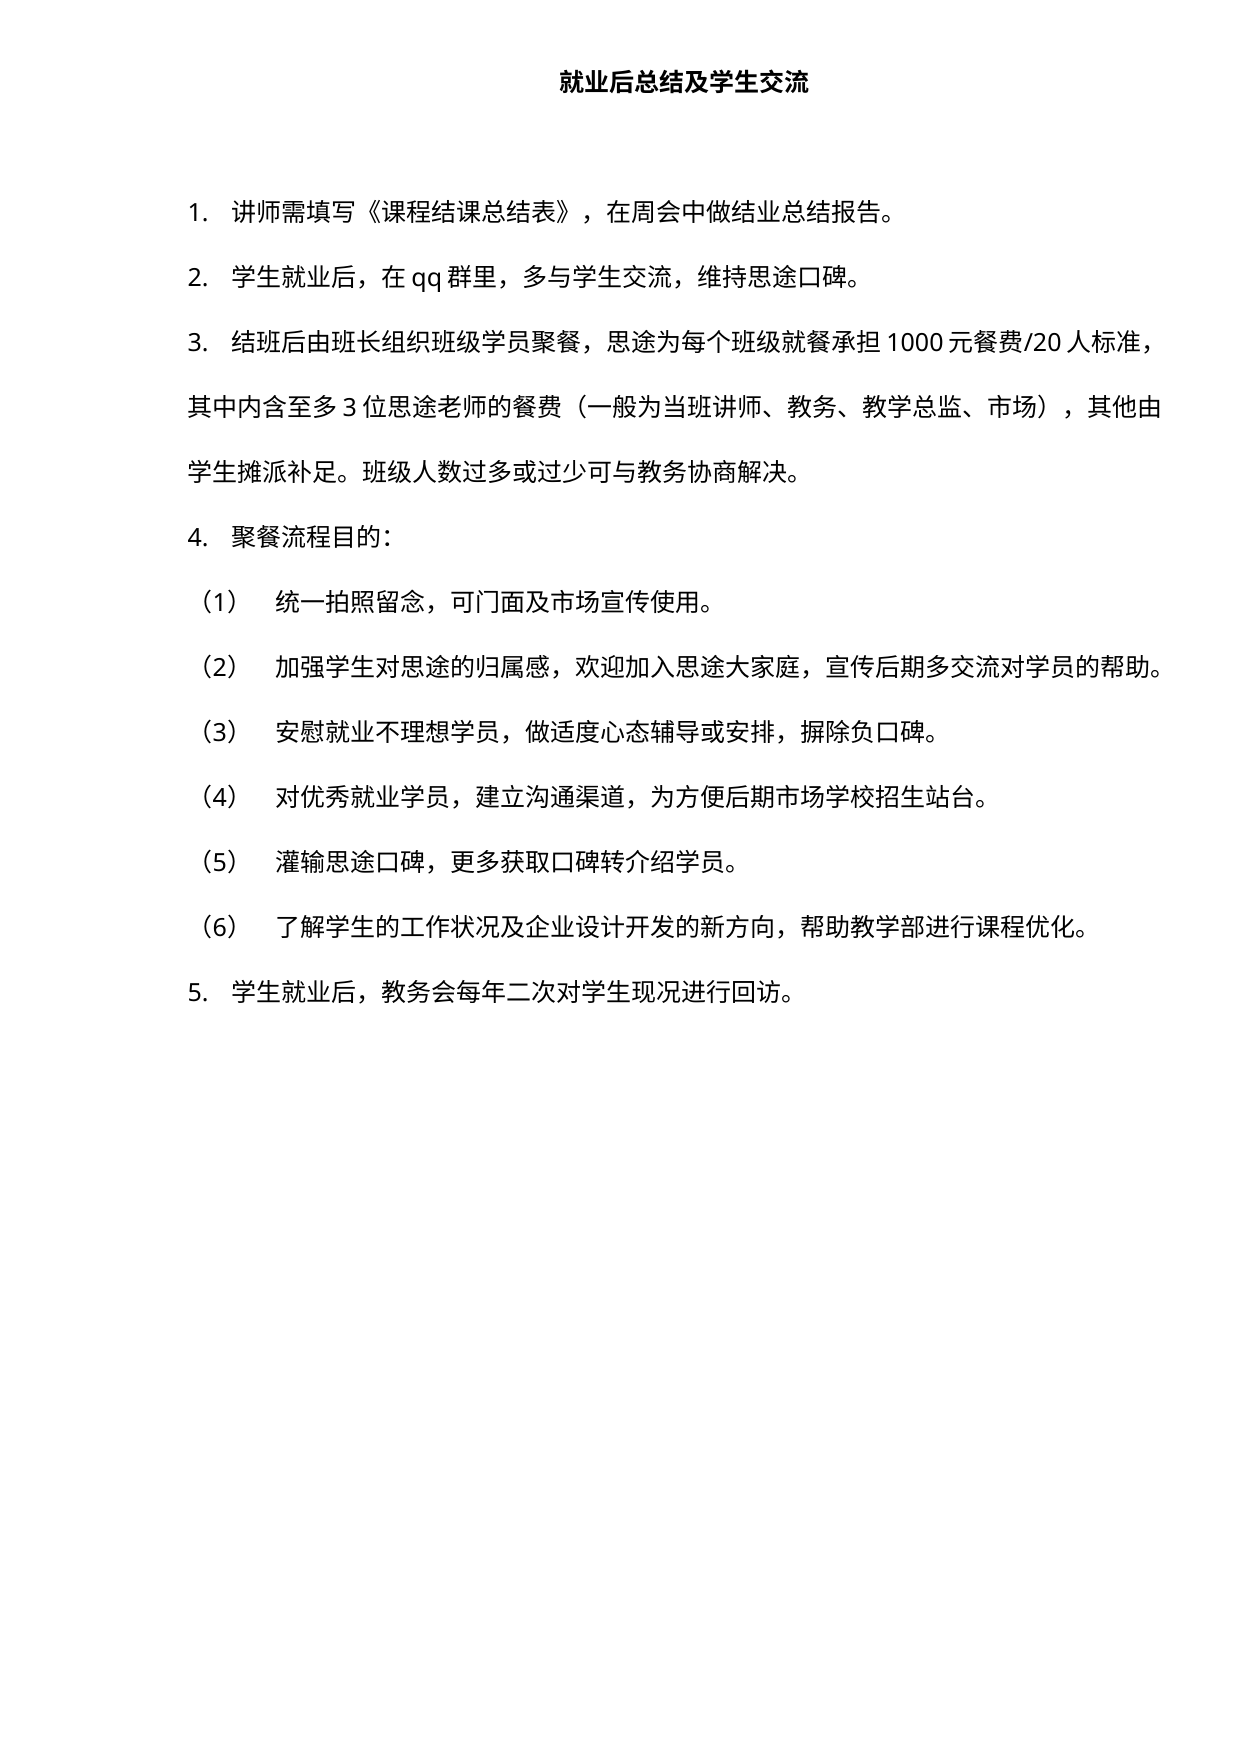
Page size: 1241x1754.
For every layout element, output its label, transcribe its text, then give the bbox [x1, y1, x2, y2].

list 学生就业后，教务会每年二次对学生现况进行回访。 [187, 958, 1181, 1023]
list 聚餐流程目的： [187, 503, 1181, 568]
list 学生就业后，在qq群里，多与学生交流，维持思途口碑。 [187, 243, 1181, 308]
text 就业后总结及学生交流 [187, 48, 1181, 113]
list 讲师需填写《课程结课总结表》，在周会中做结业总结报告。 [187, 178, 1181, 243]
list 对优秀就业学员，建立沟通渠道，为方便后期市场学校招生站台。 [187, 763, 1181, 828]
list 灌输思途口碑，更多获取口碑转介绍学员。 [187, 828, 1181, 893]
list 安慰就业不理想学员，做适度心态辅导或安排，摒除负口碑。 [187, 698, 1181, 763]
list 结班后由班长组织班级学员聚餐，思途为每个班级就餐承担1000元餐费/20人标准，其中内含至多3位思途老师的餐费（一般为当班讲师、教务、教学总监、市场），其他由学生摊派补足。班级人数过多或过少可与教务协商解决。 [187, 308, 1181, 503]
list 统一拍照留念，可门面及市场宣传使用。 [187, 568, 1181, 633]
list 加强学生对思途的归属感，欢迎加入思途大家庭，宣传后期多交流对学员的帮助。 [187, 633, 1181, 698]
list 了解学生的工作状况及企业设计开发的新方向，帮助教学部进行课程优化。 [187, 893, 1181, 958]
